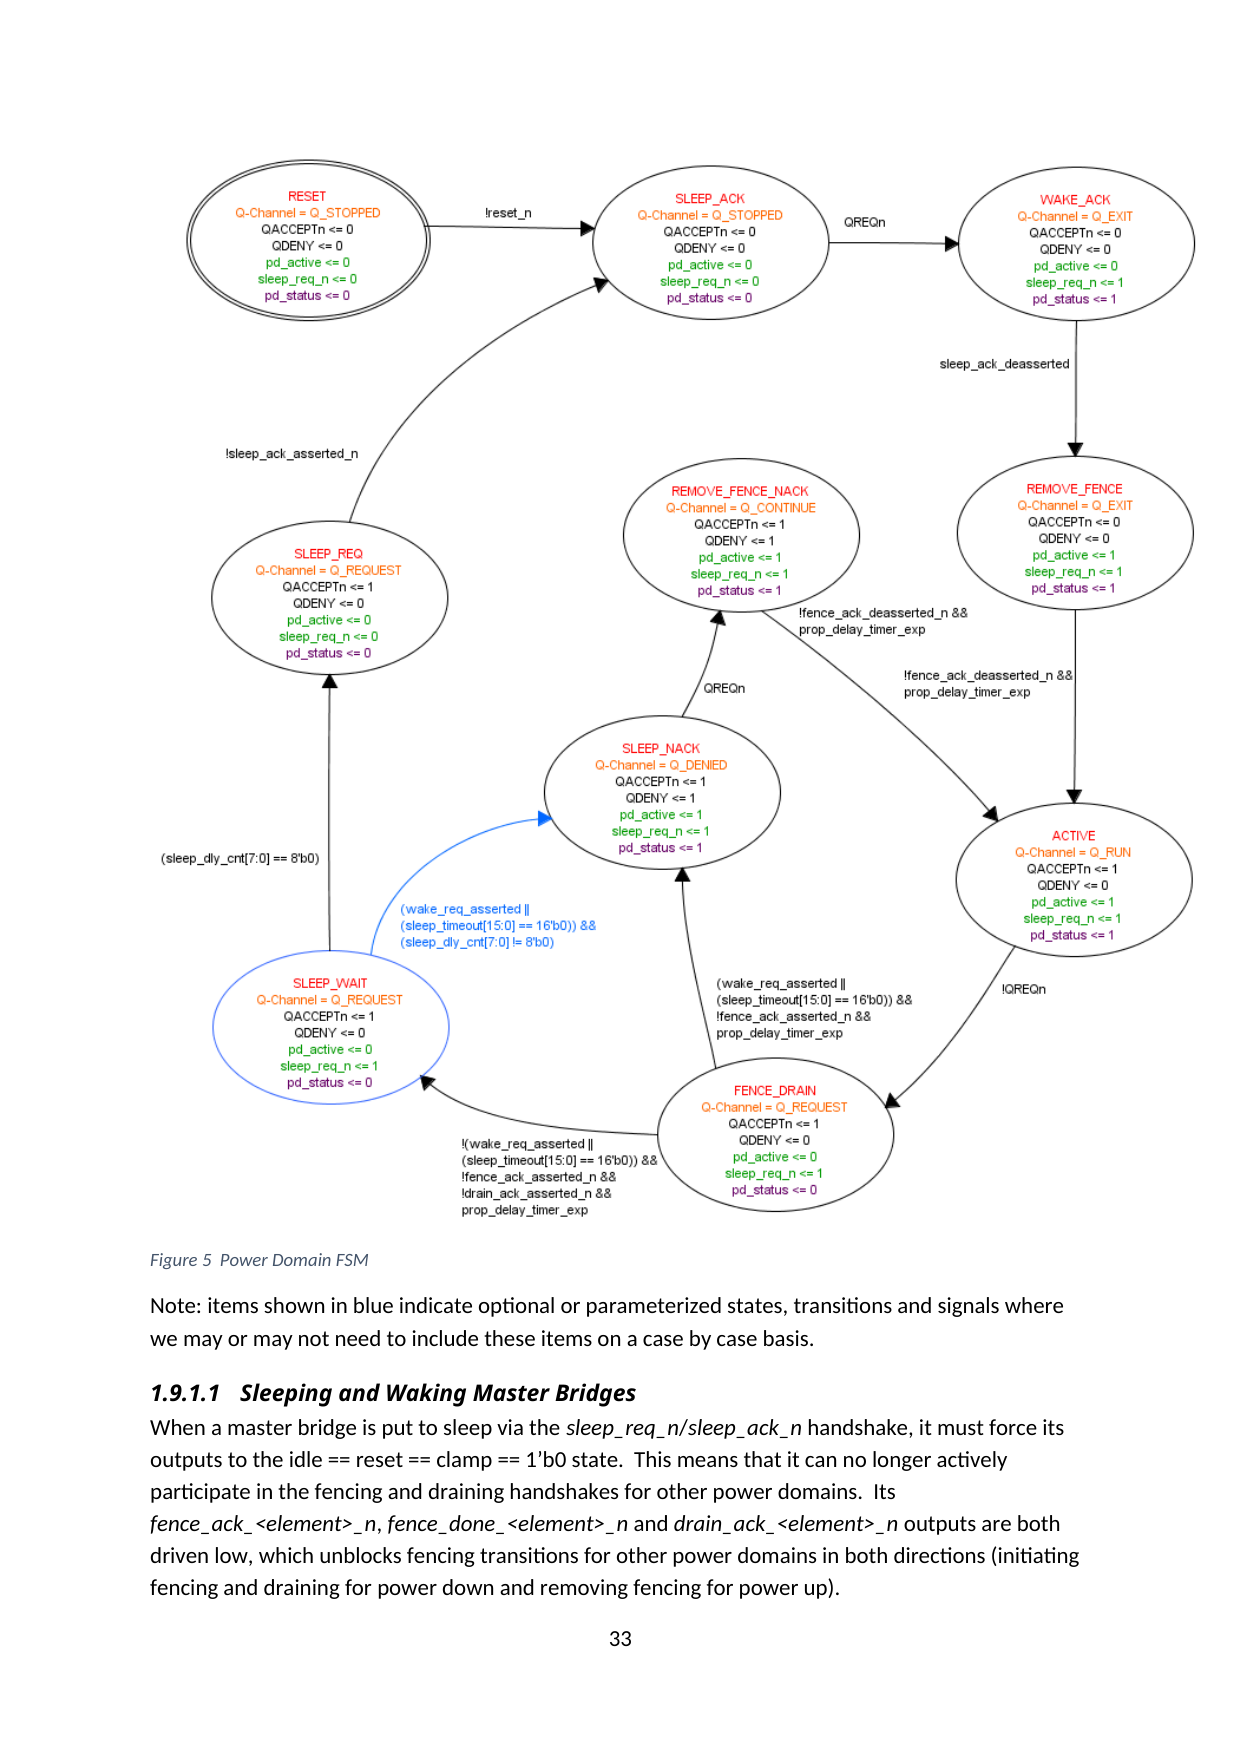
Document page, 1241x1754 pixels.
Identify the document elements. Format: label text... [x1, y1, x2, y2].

text When a master bridge is put to sleep via the sleep_req_n/sleep_ack_n handshake, it must force its outputs to the idle == reset == clamp == 1’b0 state. This means that it can no longer actively participate in the fencing and draining handshakes for other power domains. Its fence_ack_<element>_n, fence_done_<element>_n and drain_ack_<element>_n outputs are both driven low, which unblocks fencing transitions for other power domains in both directions (initiating fencing and draining for power down and removing fencing for power up). [150, 1413, 1090, 1602]
subtitle Sleeping and Waking Master Bridges [150, 1377, 1090, 1408]
text Figure 5 Power Domain FSM [150, 1248, 1090, 1271]
text Note: items shown in blue indicate optional or parameterized states, transitions and signals where we may or may not need to include these items on a case by case basis. [150, 1291, 1090, 1352]
picture [150, 150, 1207, 1231]
